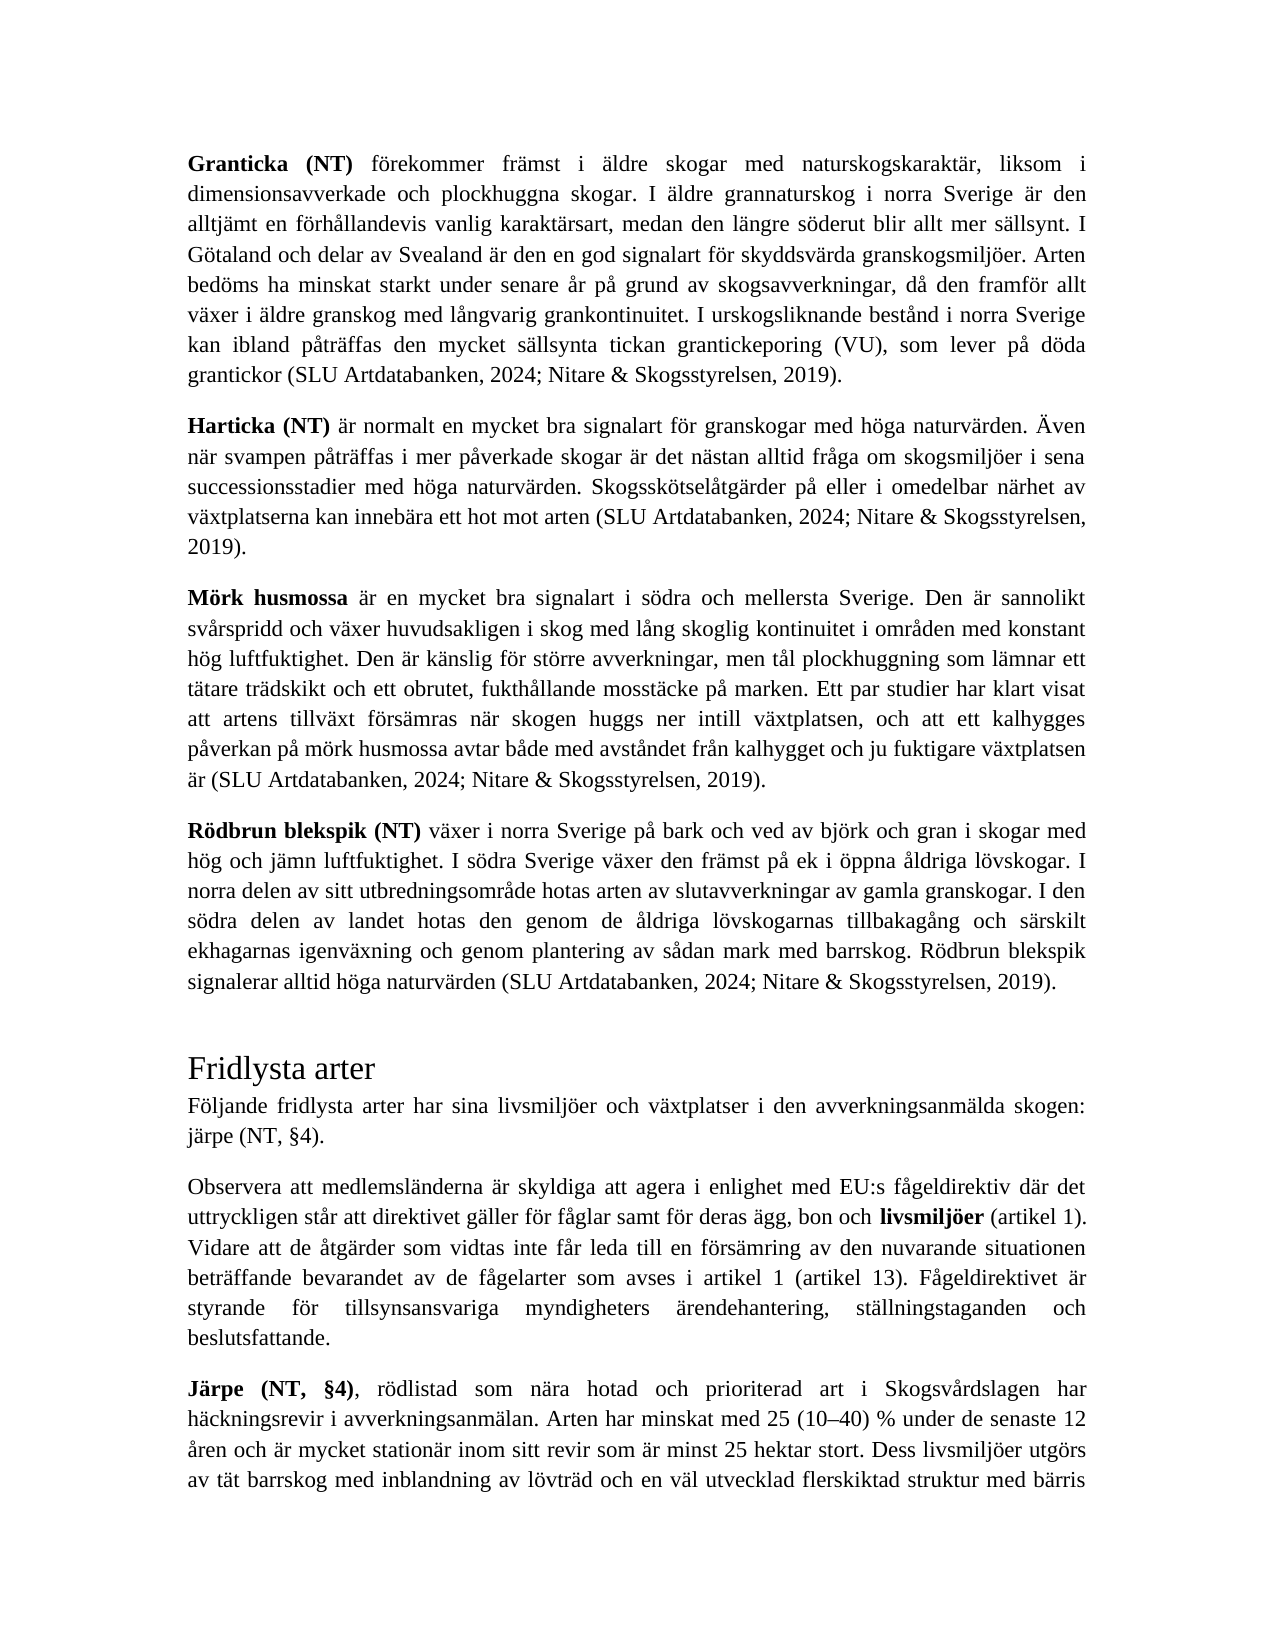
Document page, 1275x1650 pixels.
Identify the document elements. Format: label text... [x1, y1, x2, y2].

text Granticka (NT) förekommer främst i äldre skogar med naturskogskaraktär, liksom i dimensionsavverkade och plockhuggna skogar. I äldre grannaturskog i norra Sverige är den alltjämt en förhållandevis vanlig karaktärsart, medan den längre söderut blir allt mer sällsynt. I Götaland och delar av Svealand är den en god signalart för skyddsvärda granskogsmiljöer. Arten bedöms ha minskat starkt under senare år på grund av skogsavverkningar, då den framför allt växer i äldre granskog med långvarig grankontinuitet. I urskogsliknande bestånd i norra Sverige kan ibland påträffas den mycket sällsynta tickan grantickeporing (VU), som lever på döda grantickor (SLU Artdatabanken, 2024; Nitare & Skogsstyrelsen, 2019). [187, 150, 1087, 388]
subtitle Fridlysta arter [187, 1048, 1087, 1086]
text Mörk husmossa är en mycket bra signalart i södra och mellersta Sverige. Den är sannolikt svårspridd och växer huvudsakligen i skog med lång skoglig kontinuitet i områden med konstant hög luftfuktighet. Den är känslig för större avverkningar, men tål plockhuggning som lämnar ett tätare trädskikt och ett obrutet, fukthållande mosstäcke på marken. Ett par studier har klart visat att artens tillväxt försämras när skogen huggs ner intill växtplatsen, och att ett kalhygges påverkan på mörk husmossa avtar både med avståndet från kalhygget och ju fuktigare växtplatsen är (SLU Artdatabanken, 2024; Nitare & Skogsstyrelsen, 2019). [187, 584, 1087, 792]
text Observera att medlemsländerna är skyldiga att agera i enlighet med EU:s fågeldirektiv där det uttryckligen står att direktivet gäller för fåglar samt för deras ägg, bon och livsmiljöer (artikel 1). Vidare att de åtgärder som vidtas inte får leda till en försämring av den nuvarande situationen beträffande bevarandet av de fågelarter som avses i artikel 1 (artikel 13). Fågeldirektivet är styrande för tillsynsansvariga myndigheters ärendehantering, ställningstaganden och beslutsfattande. [187, 1173, 1087, 1351]
text Harticka (NT) är normalt en mycket bra signalart för granskogar med höga naturvärden. Även när svampen påträffas i mer påverkade skogar är det nästan alltid fråga om skogsmiljöer i sena successionsstadier med höga naturvärden. Skogsskötselåtgärder på eller i omedelbar närhet av växtplatserna kan innebära ett hot mot arten (SLU Artdatabanken, 2024; Nitare & Skogsstyrelsen, 2019). [187, 412, 1087, 560]
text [187, 1375, 1087, 1492]
text Följande fridlysta arter har sina livsmiljöer och växtplatser i den avverkningsanmälda skogen: järpe (NT, §4). [187, 1092, 1087, 1148]
text Rödbrun blekspik (NT) växer i norra Sverige på bark och ved av björk och gran i skogar med hög och jämn luftfuktighet. I södra Sverige växer den främst på ek i öppna åldriga lövskogar. I norra delen av sitt utbredningsområde hotas arten av slutavverkningar av gamla granskogar. I den södra delen av landet hotas den genom de åldriga lövskogarnas tillbakagång och särskilt ekhagarnas igenväxning och genom plantering av sådan mark med barrskog. Rödbrun blekspik signalerar alltid höga naturvärden (SLU Artdatabanken, 2024; Nitare & Skogsstyrelsen, 2019). [187, 817, 1087, 994]
